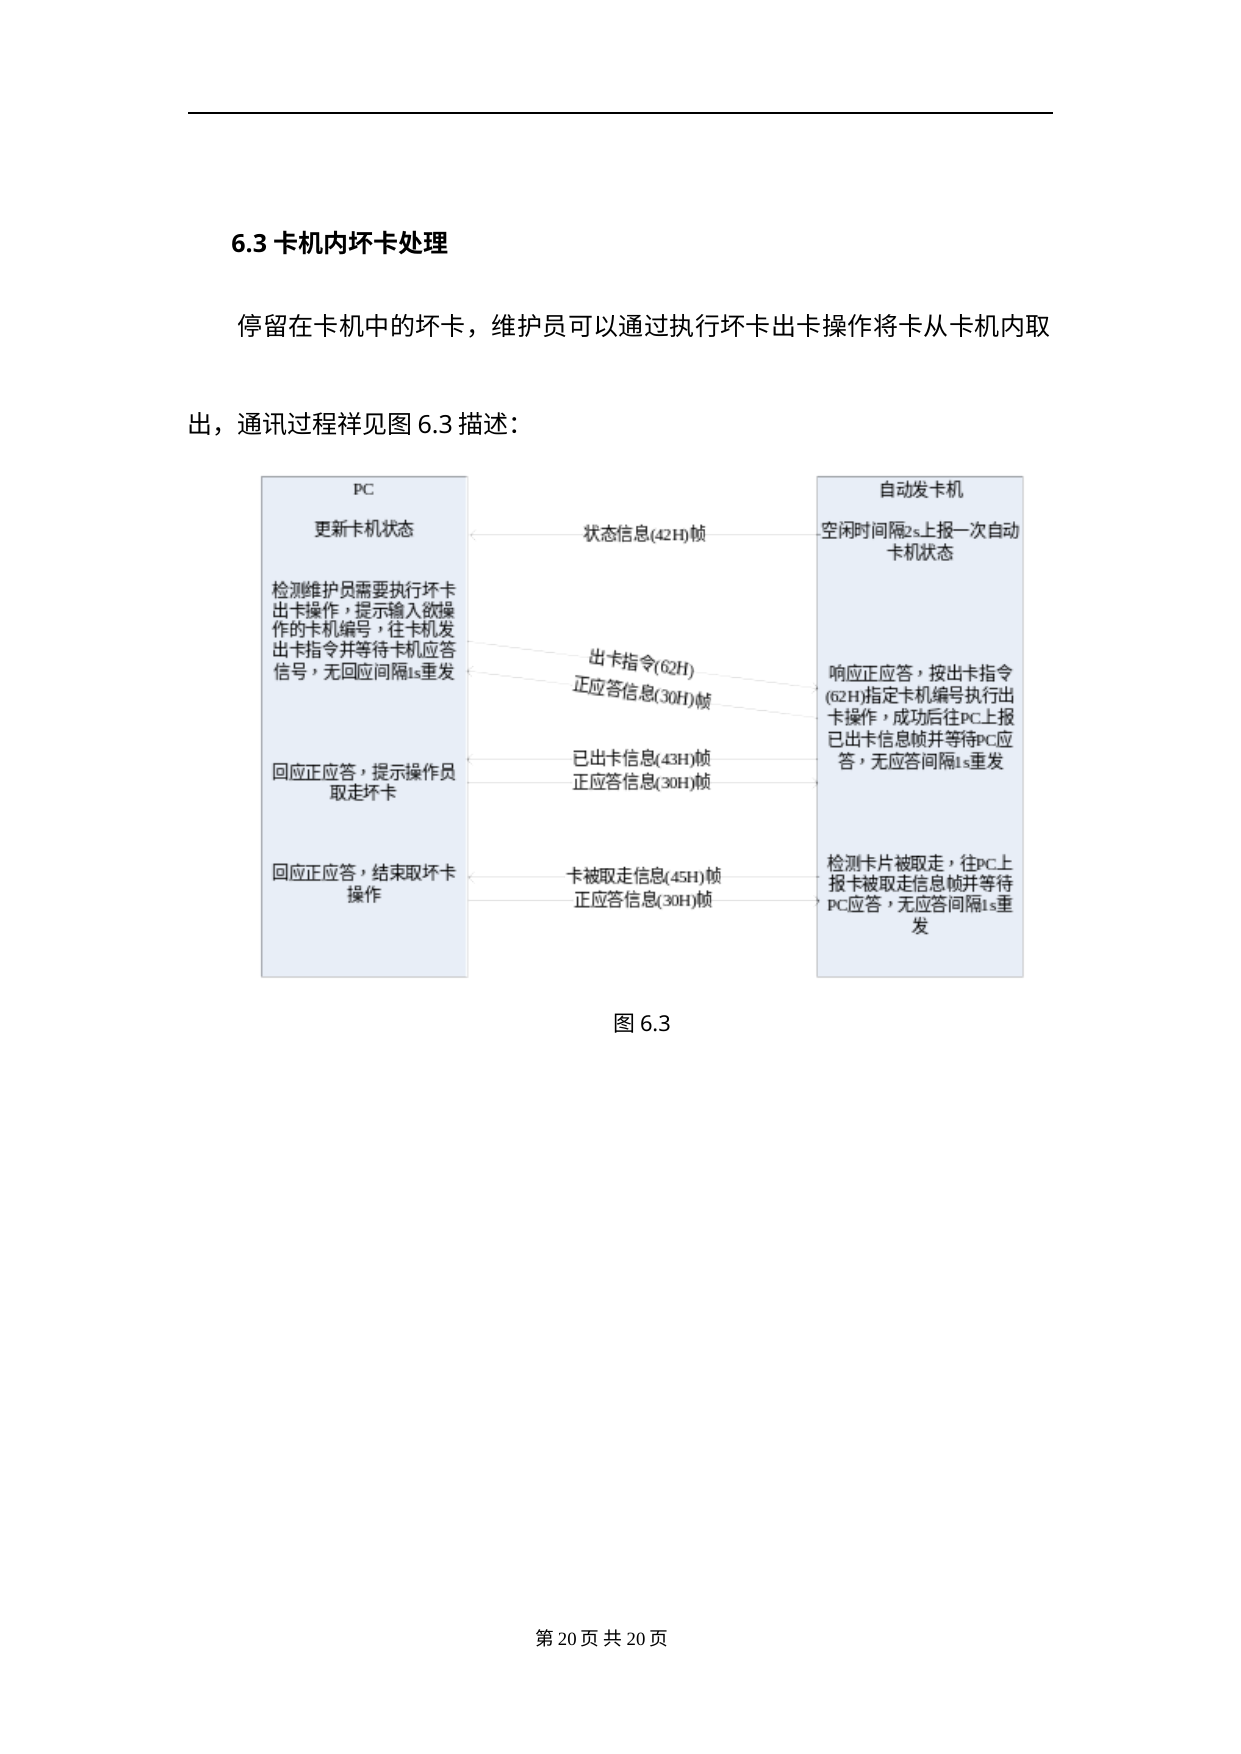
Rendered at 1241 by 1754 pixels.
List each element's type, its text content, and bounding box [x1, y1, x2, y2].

text 图6.3 [187, 1006, 1053, 1038]
text 停留在卡机中的坏卡，维护员可以通过执行坏卡出卡操作将卡从卡机内取出，通讯过程祥见图6.3描述： [187, 292, 1053, 455]
text 6.3 卡机内坏卡处理 [231, 209, 1053, 274]
